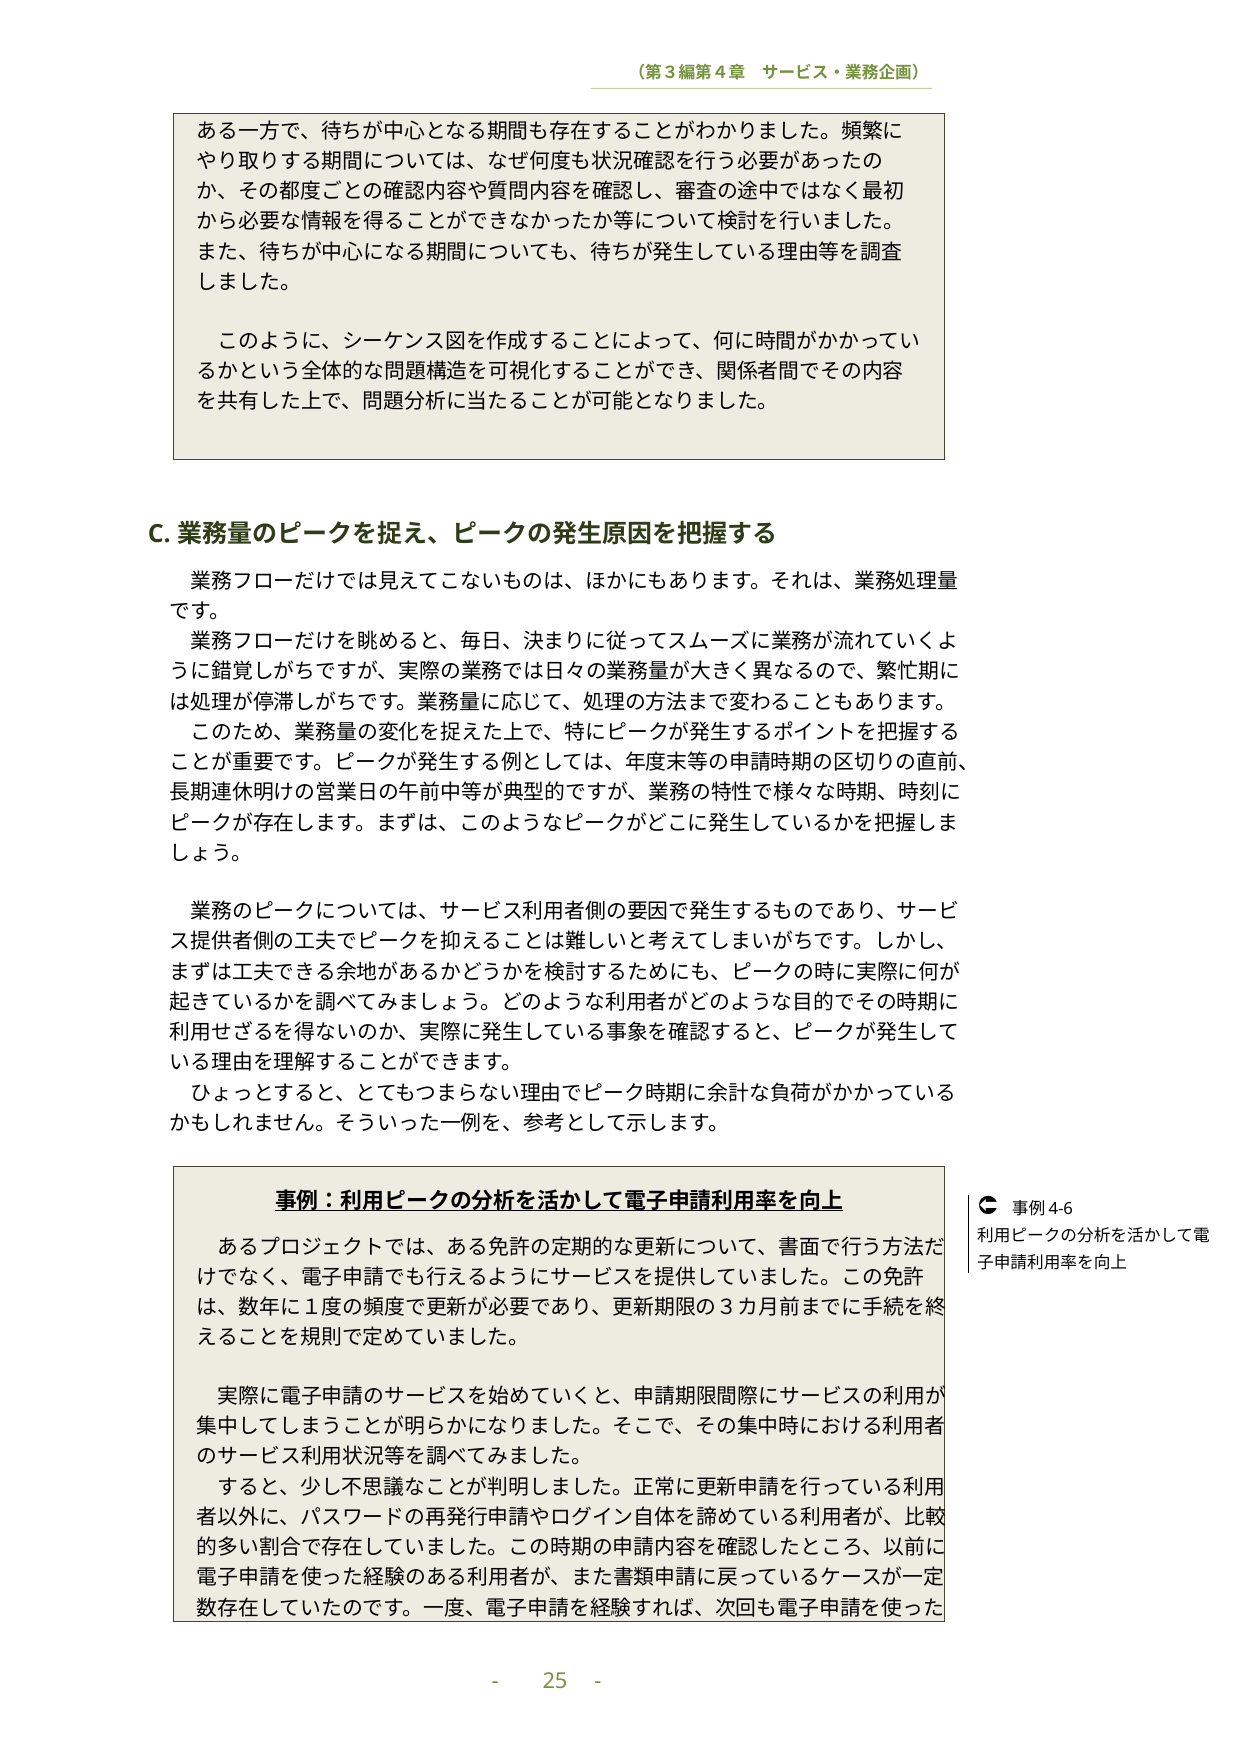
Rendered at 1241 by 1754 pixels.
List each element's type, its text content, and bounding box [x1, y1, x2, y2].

text 業務フローだけでは見えてこないものは、ほかにもあります。それは、業務処理量です。 [169, 564, 976, 624]
text 業務のピークについては、サービス利用者側の要因で発生するものであり、サービス提供者側の工夫でピークを抑えることは難しいと考えてしまいがちです。しかし、まずは工夫できる余地があるかどうかを検討するためにも、ピークの時に実際に何が起きているかを調べてみましょう。どのような利用者がどのような目的でその時期に利用せざるを得ないのか、実際に発生している事象を確認すると、ピークが発生している理由を理解することができます。 [169, 894, 976, 1076]
text ひょっとすると、とてもつまらない理由でピーク時期に余計な負荷がかかっているかもしれません。そういった一例を、参考として示します。 [169, 1076, 976, 1136]
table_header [174, 114, 944, 458]
subtitle 業務量のピークを捉え、ピークの発生原因を把握する [148, 519, 945, 548]
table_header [174, 1167, 944, 1621]
text このため、業務量の変化を捉えた上で、特にピークが発生するポイントを把握することが重要です。ピークが発生する例としては、年度末等の申請時期の区切りの直前、長期連休明けの営業日の午前中等が典型的ですが、業務の特性で様々な時期、時刻にピークが存在します。まずは、このようなピークがどこに発生しているかを把握しましょう。 [169, 715, 976, 866]
text 業務フローだけを眺めると、毎日、決まりに従ってスムーズに業務が流れていくように錯覚しがちですが、実際の業務では日々の業務量が大きく異なるので、繁忙期には処理が停滞しがちです。業務量に応じて、処理の方法まで変わることもあります。 [169, 624, 976, 715]
